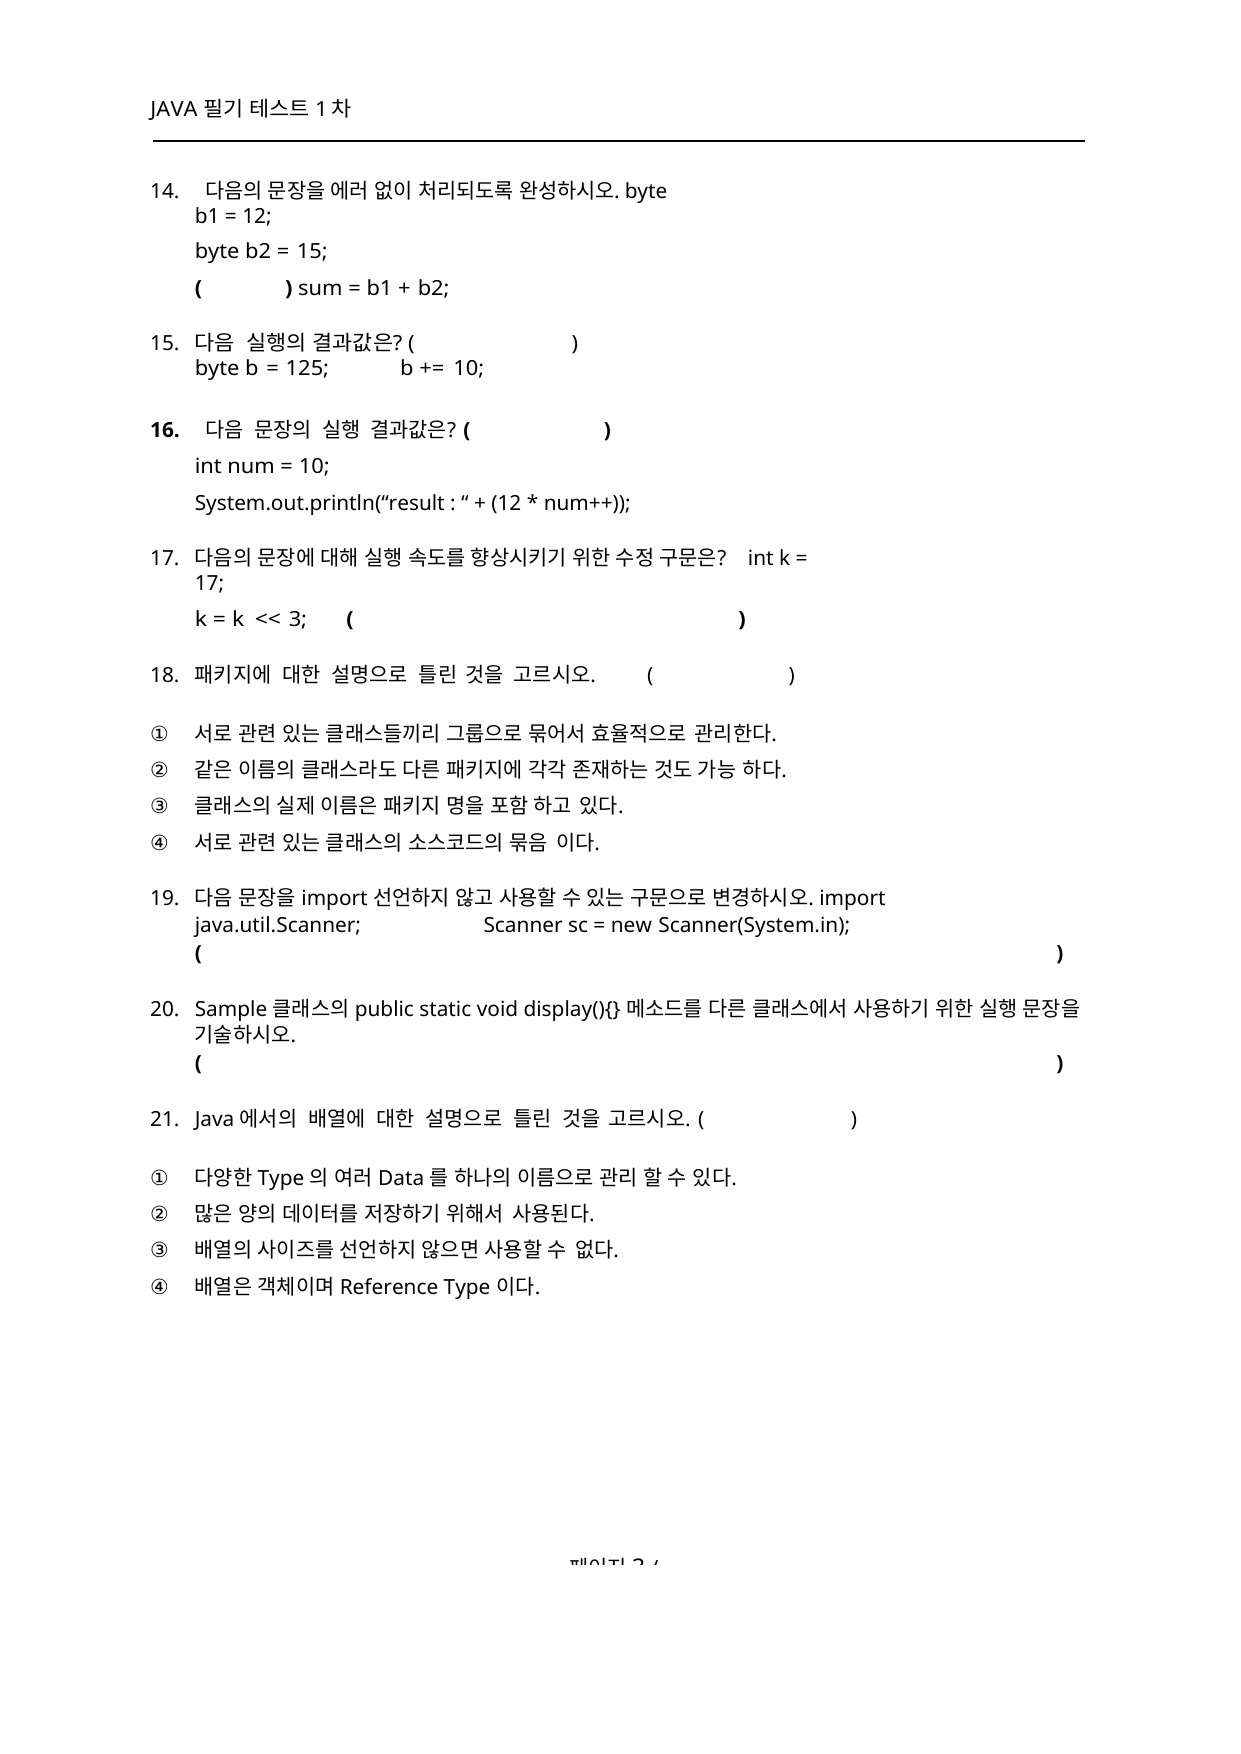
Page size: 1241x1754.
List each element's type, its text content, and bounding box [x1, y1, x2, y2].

list 다음 실행의 결과값은? ( ) byte b = 125; b += 10; [150, 329, 578, 382]
text ① 다양한 Type 의 여러 Data 를 하나의 이름으로 관리 할 수 있다. [150, 1156, 1111, 1193]
subtitle ( ) [194, 1048, 1111, 1077]
list 다음 문장의 실행 결과값은? ( ) [150, 407, 1111, 444]
text k = k << 3; ( ) [194, 597, 1111, 633]
text int num = 10; [194, 444, 1111, 481]
text ③ 배열의 사이즈를 선언하지 않으면 사용할 수 없다. [150, 1229, 1111, 1265]
list 다음의 문장을 에러 없이 처리되도록 완성하시오. byte b1 = 12; [150, 177, 678, 230]
text ④ 서로 관련 있는 클래스의 소스코드의 묶음 이다. [150, 821, 1111, 858]
text System.out.println(“result : “ + (12 * num++)); [194, 481, 1111, 518]
text ② 같은 이름의 클래스라도 다른 패키지에 각각 존재하는 것도 가능 하다. [150, 749, 1111, 785]
text ( ) sum = b1 + b2; [194, 265, 1111, 302]
text ① 서로 관련 있는 클래스들끼리 그룹으로 묶어서 효율적으로 관리한다. [150, 712, 1111, 749]
list 다음의 문장에 대해 실행 속도를 향상시키기 위한 수정 구문은? int k = 17; [150, 544, 808, 597]
list Java 에서의 배열에 대한 설명으로 틀린 것을 고르시오. ( ) [150, 1104, 1111, 1133]
list 패키지에 대한 설명으로 틀린 것을 고르시오. ( ) [150, 661, 1111, 689]
text ③ 클래스의 실제 이름은 패키지 명을 포함 하고 있다. [150, 785, 1111, 821]
list 다음 문장을 import 선언하지 않고 사용할 수 있는 구문으로 변경하시오. import java.util.Scanner; Scanner sc = new Scanner(System.in); [150, 884, 898, 938]
text ② 많은 양의 데이터를 저장하기 위해서 사용된다. [150, 1193, 1111, 1229]
list Sample 클래스의 public static void display(){} 메소드를 다른 클래스에서 사용하기 위한 실행 문장을 기술하시오. [150, 995, 1086, 1048]
text byte b2 = 15; [194, 230, 1111, 265]
subtitle ( ) [194, 938, 1111, 967]
text ④ 배열은 객체이며 Reference Type 이다. [150, 1265, 1111, 1302]
